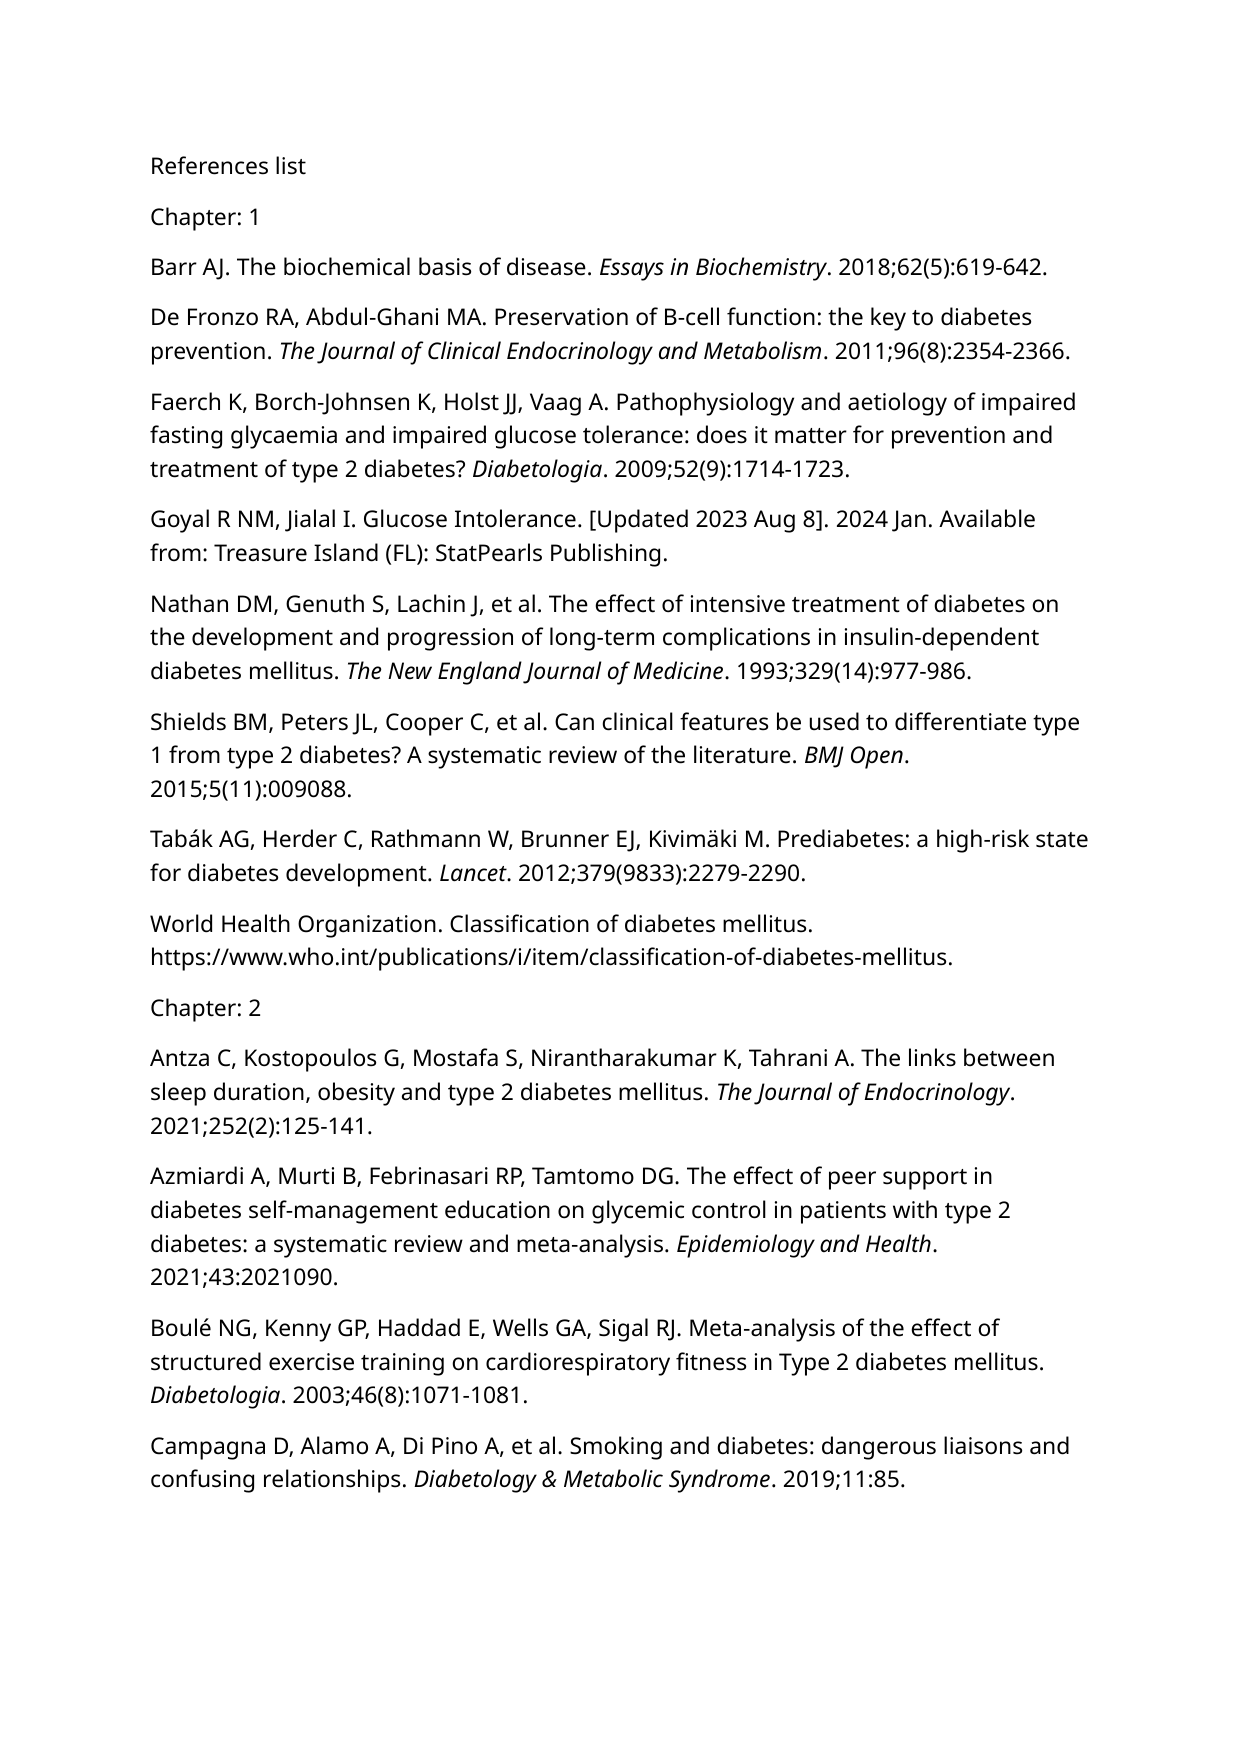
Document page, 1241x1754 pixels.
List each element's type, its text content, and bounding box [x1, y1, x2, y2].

text Goyal R NM, Jialal I. Glucose Intolerance. [Updated 2023 Aug 8]. 2024 Jan. Available from: Treasure Island (FL): StatPearls Publishing. [150, 503, 1090, 568]
text Chapter: 2 [150, 992, 1090, 1023]
text Nathan DM, Genuth S, Lachin J, et al. The effect of intensive treatment of diabetes on the development and progression of long-term complications in insulin-dependent diabetes mellitus. The New England Journal of Medicine. 1993;329(14):977-986. [150, 587, 1090, 686]
text Campagna D, Alamo A, Di Pino A, et al. Smoking and diabetes: dangerous liaisons and confusing relationships. Diabetology & Metabolic Syndrome. 2019;11:85. [150, 1429, 1090, 1494]
text Boulé NG, Kenny GP, Haddad E, Wells GA, Sigal RJ. Meta-analysis of the effect of structured exercise training on cardiorespiratory fitness in Type 2 diabetes mellitus. Diabetologia. 2003;46(8):1071-1081. [150, 1312, 1090, 1410]
text Barr AJ. The biochemical basis of disease. Essays in Biochemistry. 2018;62(5):619-642. [150, 251, 1090, 282]
text Antza C, Kostopoulos G, Mostafa S, Nirantharakumar K, Tahrani A. The links between sleep duration, obesity and type 2 diabetes mellitus. The Journal of Endocrinology. 2021;252(2):125-141. [150, 1042, 1090, 1141]
text References list [150, 150, 1090, 181]
text World Health Organization. Classification of diabetes mellitus. https://www.who.int/publications/i/item/classification-of-diabetes-mellitus. [150, 907, 1090, 972]
text Shields BM, Peters JL, Cooper C, et al. Can clinical features be used to differentiate type 1 from type 2 diabetes? A systematic review of the literature. BMJ Open. 2015;5(11):009088. [150, 705, 1090, 804]
text Chapter: 1 [150, 200, 1090, 232]
text Tabák AG, Herder C, Rathmann W, Brunner EJ, Kivimäki M. Prediabetes: a high-risk state for diabetes development. Lancet. 2012;379(9833):2279-2290. [150, 823, 1090, 888]
text Azmiardi A, Murti B, Febrinasari RP, Tamtomo DG. The effect of peer support in diabetes self-management education on glycemic control in patients with type 2 diabetes: a systematic review and meta-analysis. Epidemiology and Health. 2021;43:2021090. [150, 1160, 1090, 1292]
text De Fronzo RA, Abdul-Ghani MA. Preservation of B-cell function: the key to diabetes prevention. The Journal of Clinical Endocrinology and Metabolism. 2011;96(8):2354-2366. [150, 301, 1090, 366]
text Faerch K, Borch-Johnsen K, Holst JJ, Vaag A. Pathophysiology and aetiology of impaired fasting glycaemia and impaired glucose tolerance: does it matter for prevention and treatment of type 2 diabetes? Diabetologia. 2009;52(9):1714-1723. [150, 385, 1090, 484]
